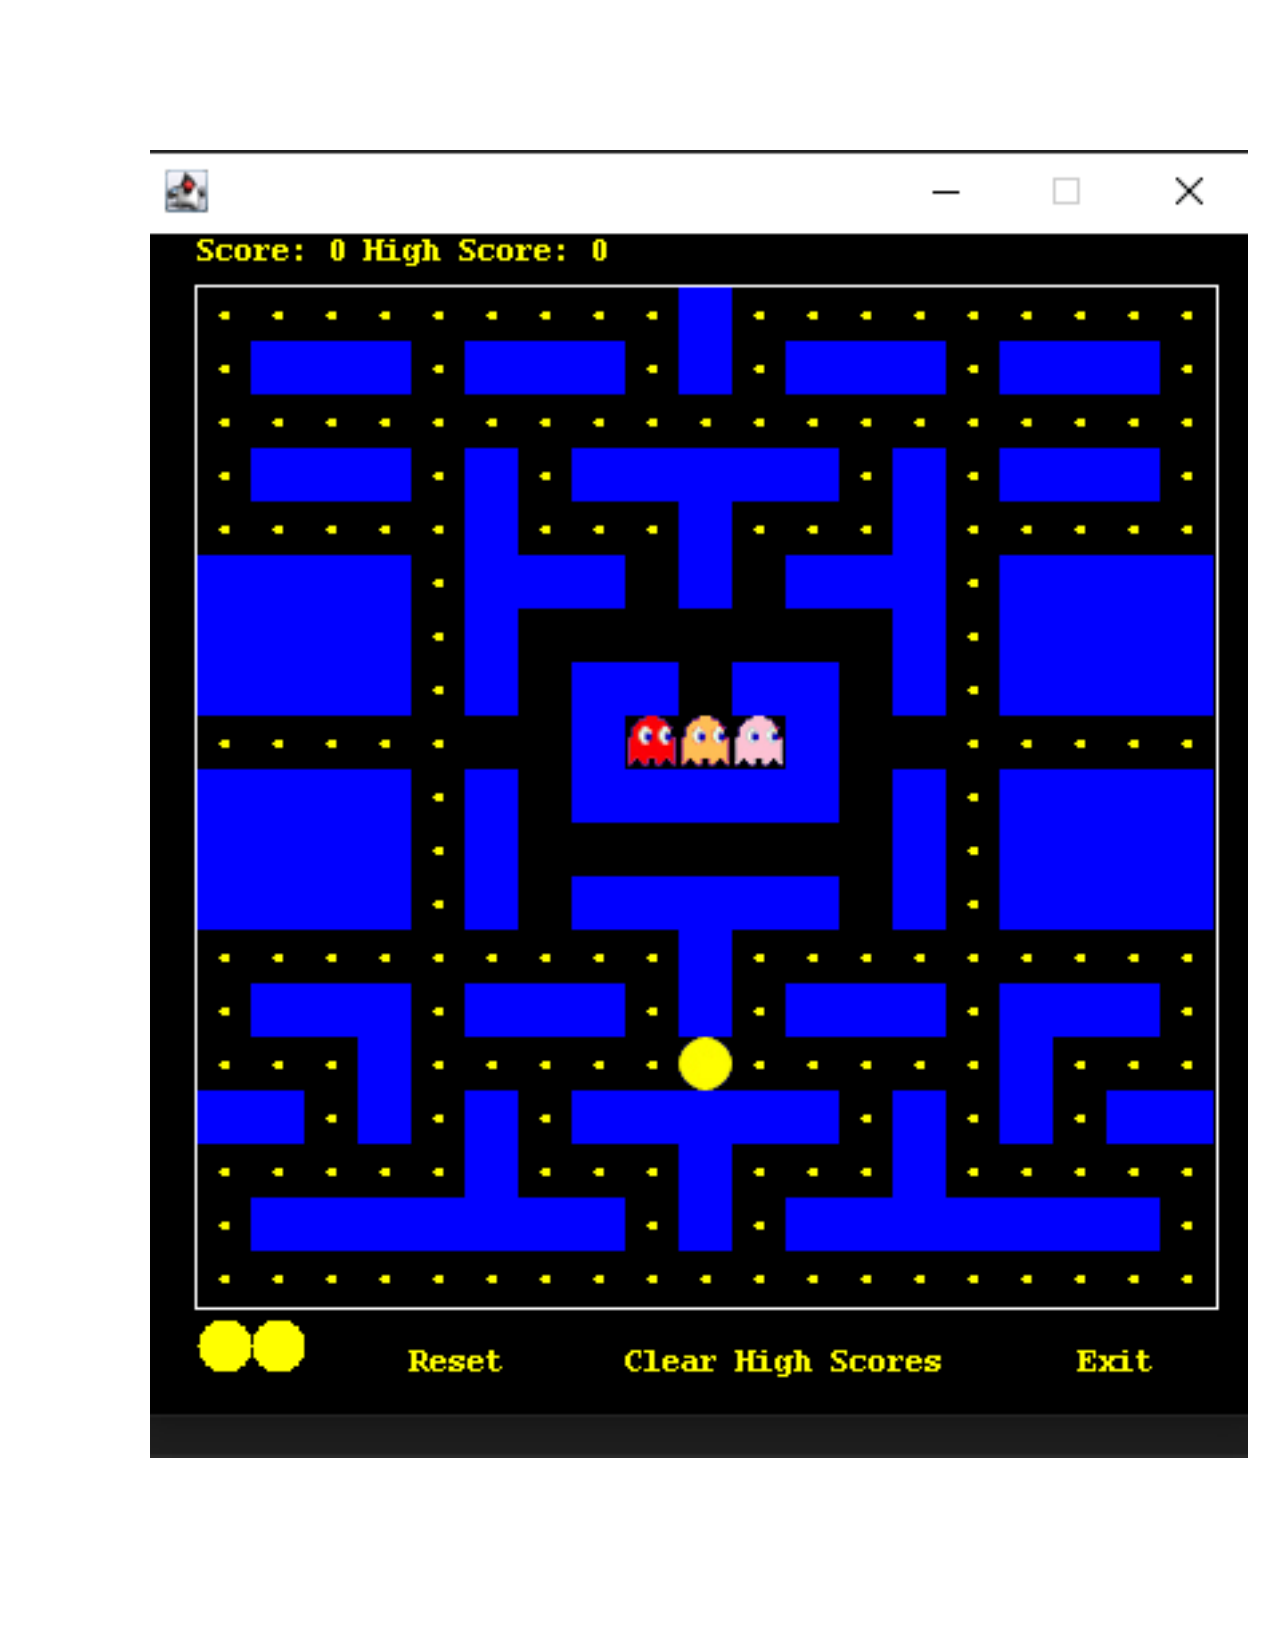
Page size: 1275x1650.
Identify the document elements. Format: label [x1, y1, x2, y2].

picture [150, 150, 1248, 1458]
